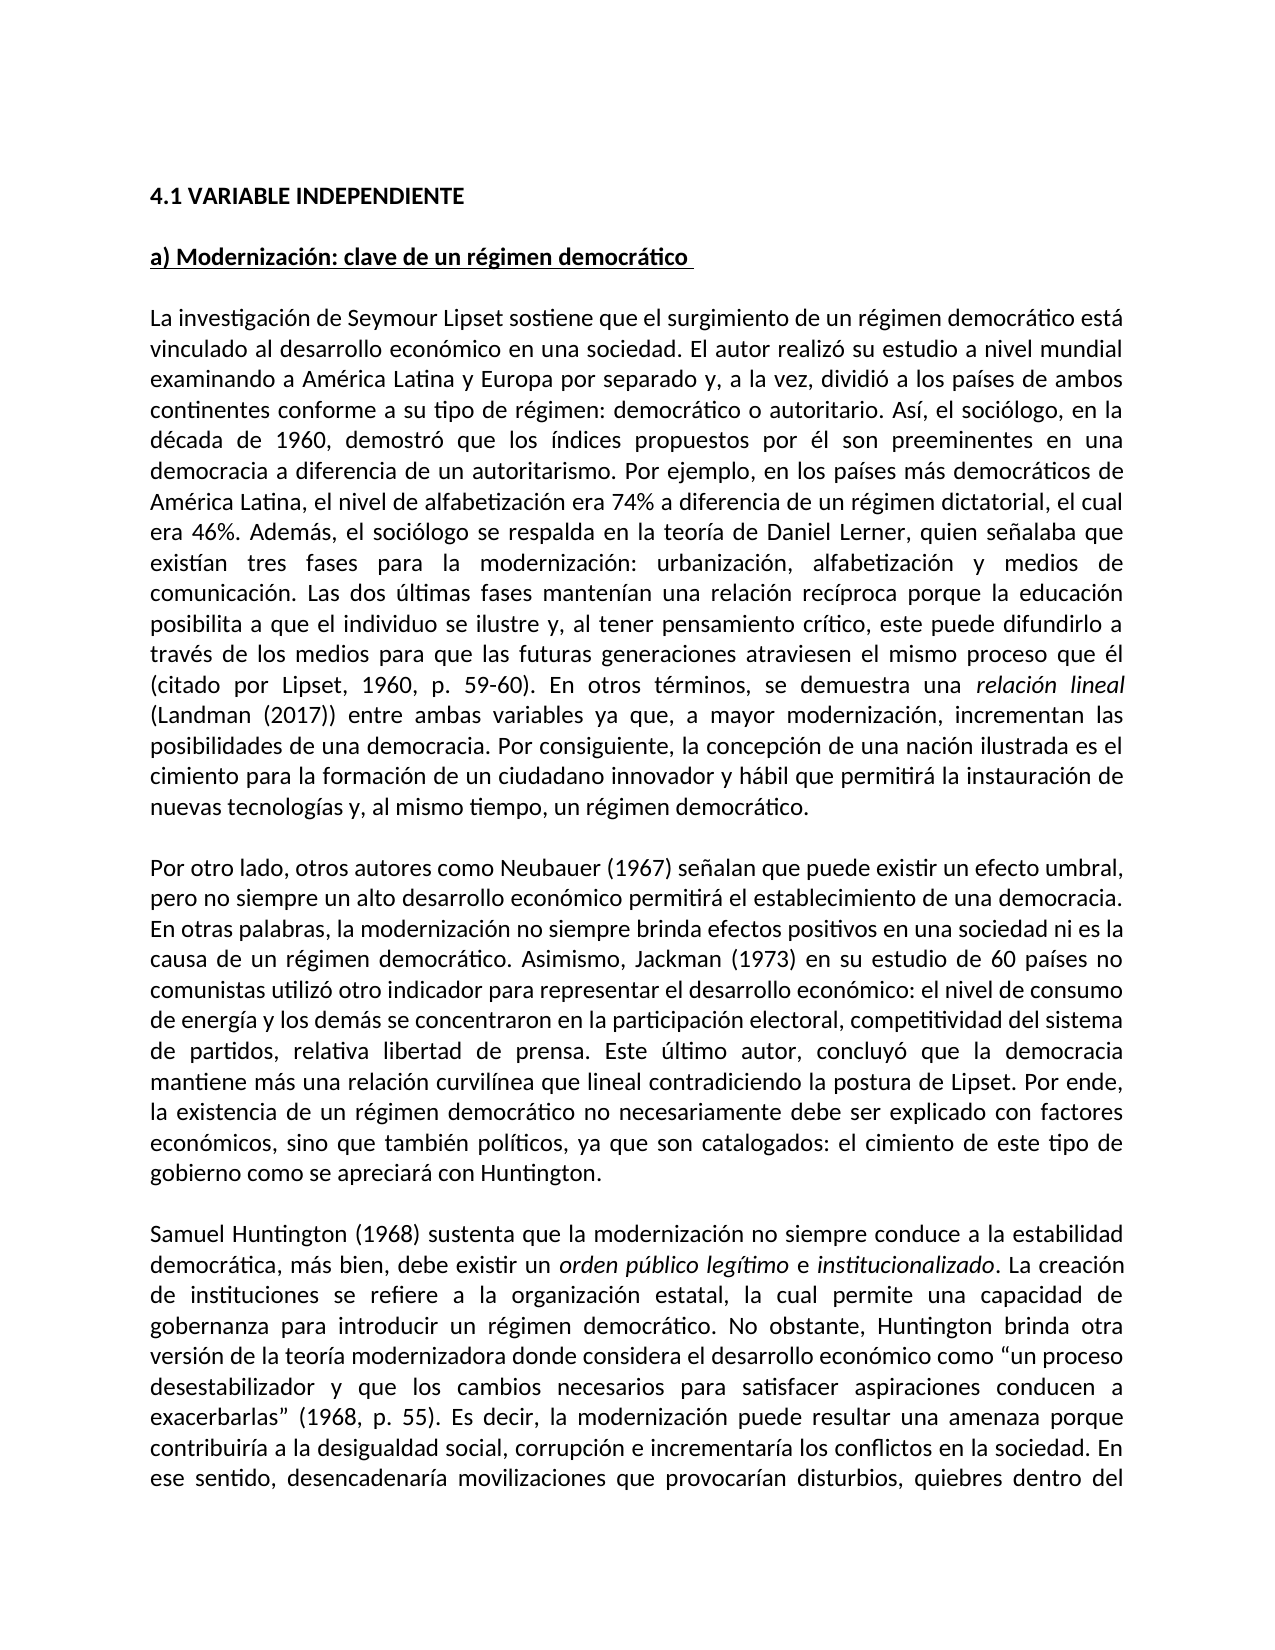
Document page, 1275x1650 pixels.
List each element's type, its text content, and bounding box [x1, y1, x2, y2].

text a) Modernización: clave de un régimen democrático [150, 242, 1125, 272]
text Por otro lado, otros autores como Neubauer (1967) señalan que puede existir un efecto umbral, pero no siempre un alto desarrollo económico permitirá el establecimiento de una democracia. En otras palabras, la modernización no siempre brinda efectos positivos en una sociedad ni es la causa de un régimen democrático. Asimismo, Jackman (1973) en su estudio de 60 países no comunistas utilizó otro indicador para representar el desarrollo económico: el nivel de consumo de energía y los demás se concentraron en la participación electoral, competitividad del sistema de partidos, relativa libertad de prensa. Este último autor, concluyó que la democracia mantiene más una relación curvilínea que lineal contradiciendo la postura de Lipset. Por ende, la existencia de un régimen democrático no necesariamente debe ser explicado con factores económicos, sino que también políticos, ya que son catalogados: el cimiento de este tipo de gobierno como se apreciará con Huntington. [150, 852, 1125, 1188]
text 4.1 VARIABLE INDEPENDIENTE [150, 181, 1125, 211]
text La investigación de Seymour Lipset sostiene que el surgimiento de un régimen democrático está vinculado al desarrollo económico en una sociedad. El autor realizó su estudio a nivel mundial examinando a América Latina y Europa por separado y, a la vez, dividió a los países de ambos continentes conforme a su tipo de régimen: democrático o autoritario. Así, el sociólogo, en la década de 1960, demostró que los índices propuestos por él son preeminentes en una democracia a diferencia de un autoritarismo. Por ejemplo, en los países más democráticos de América Latina, el nivel de alfabetización era 74% a diferencia de un régimen dictatorial, el cual era 46%. Además, el sociólogo se respalda en la teoría de Daniel Lerner, quien señalaba que existían tres fases para la modernización: urbanización, alfabetización y medios de comunicación. Las dos últimas fases mantenían una relación recíproca porque la educación posibilita a que el individuo se ilustre y, al tener pensamiento crítico, este puede difundirlo a través de los medios para que las futuras generaciones atraviesen el mismo proceso que él (citado por Lipset, 1960, p. 59-60). En otros términos, se demuestra una relación lineal (Landman (2017)) entre ambas variables ya que, a mayor modernización, incrementan las posibilidades de una democracia. Por consiguiente, la concepción de una nación ilustrada es el cimiento para la formación de un ciudadano innovador y hábil que permitirá la instauración de nuevas tecnologías y, al mismo tiempo, un régimen democrático. [150, 303, 1125, 821]
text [150, 1218, 1125, 1493]
